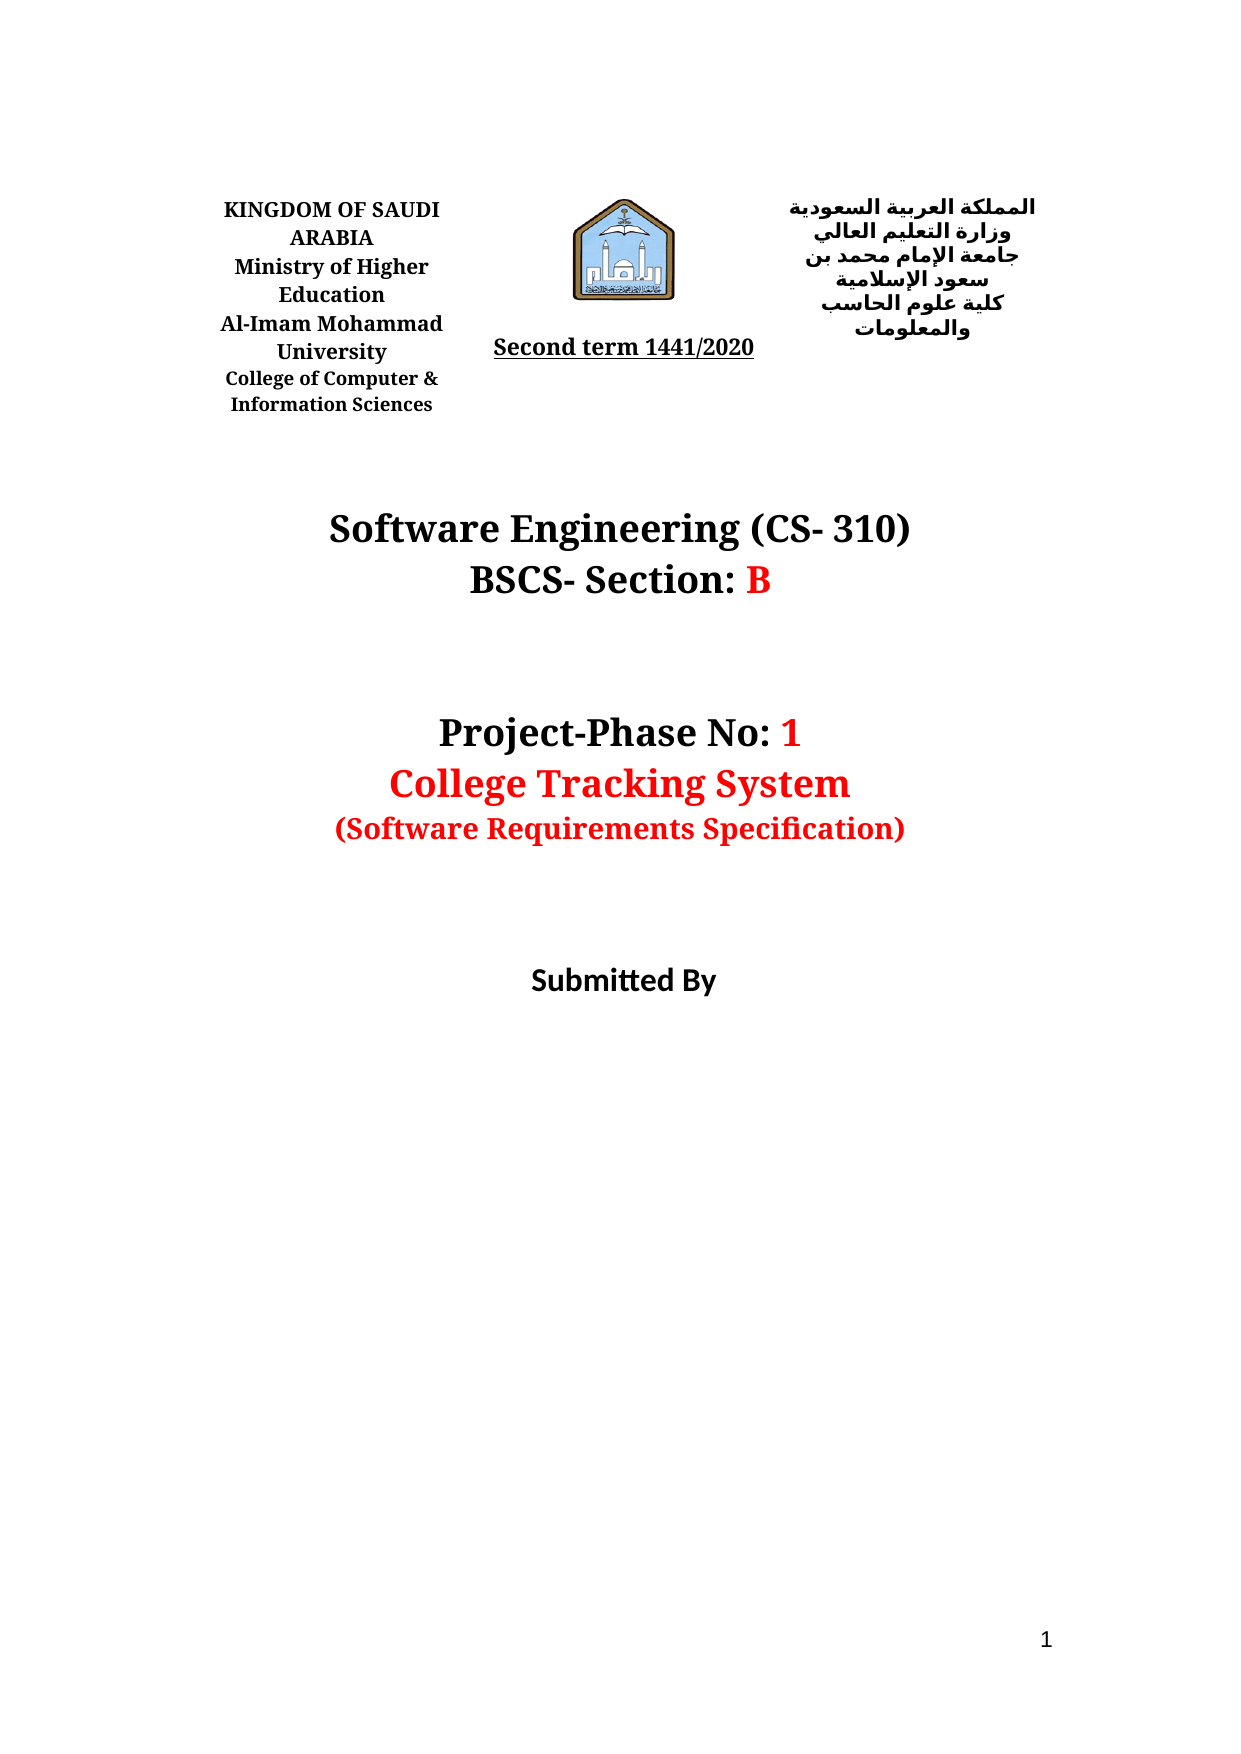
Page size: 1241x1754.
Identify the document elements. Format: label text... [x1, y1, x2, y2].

table_cell Software Engineering (CS- 310) BSCS- Section: B Project-Phase No: 1 College Tracking System (Software Requirements Specification) Submitted By [188, 502, 1053, 1005]
table_header المملكة العربية السعودية وزارة التعليم العالي جامعة الإمام محمد بن سعود الإسلامية كلية علوم الحاسب والمعلومات [771, 195, 1053, 502]
table_header Second term 1441/2020 [476, 195, 771, 502]
table_header KINGDOM OF SAUDI ARABIA Ministry of Higher Education Al-Imam Mohammad University College of Computer & Information Sciences [188, 195, 476, 502]
picture [552, 195, 695, 303]
